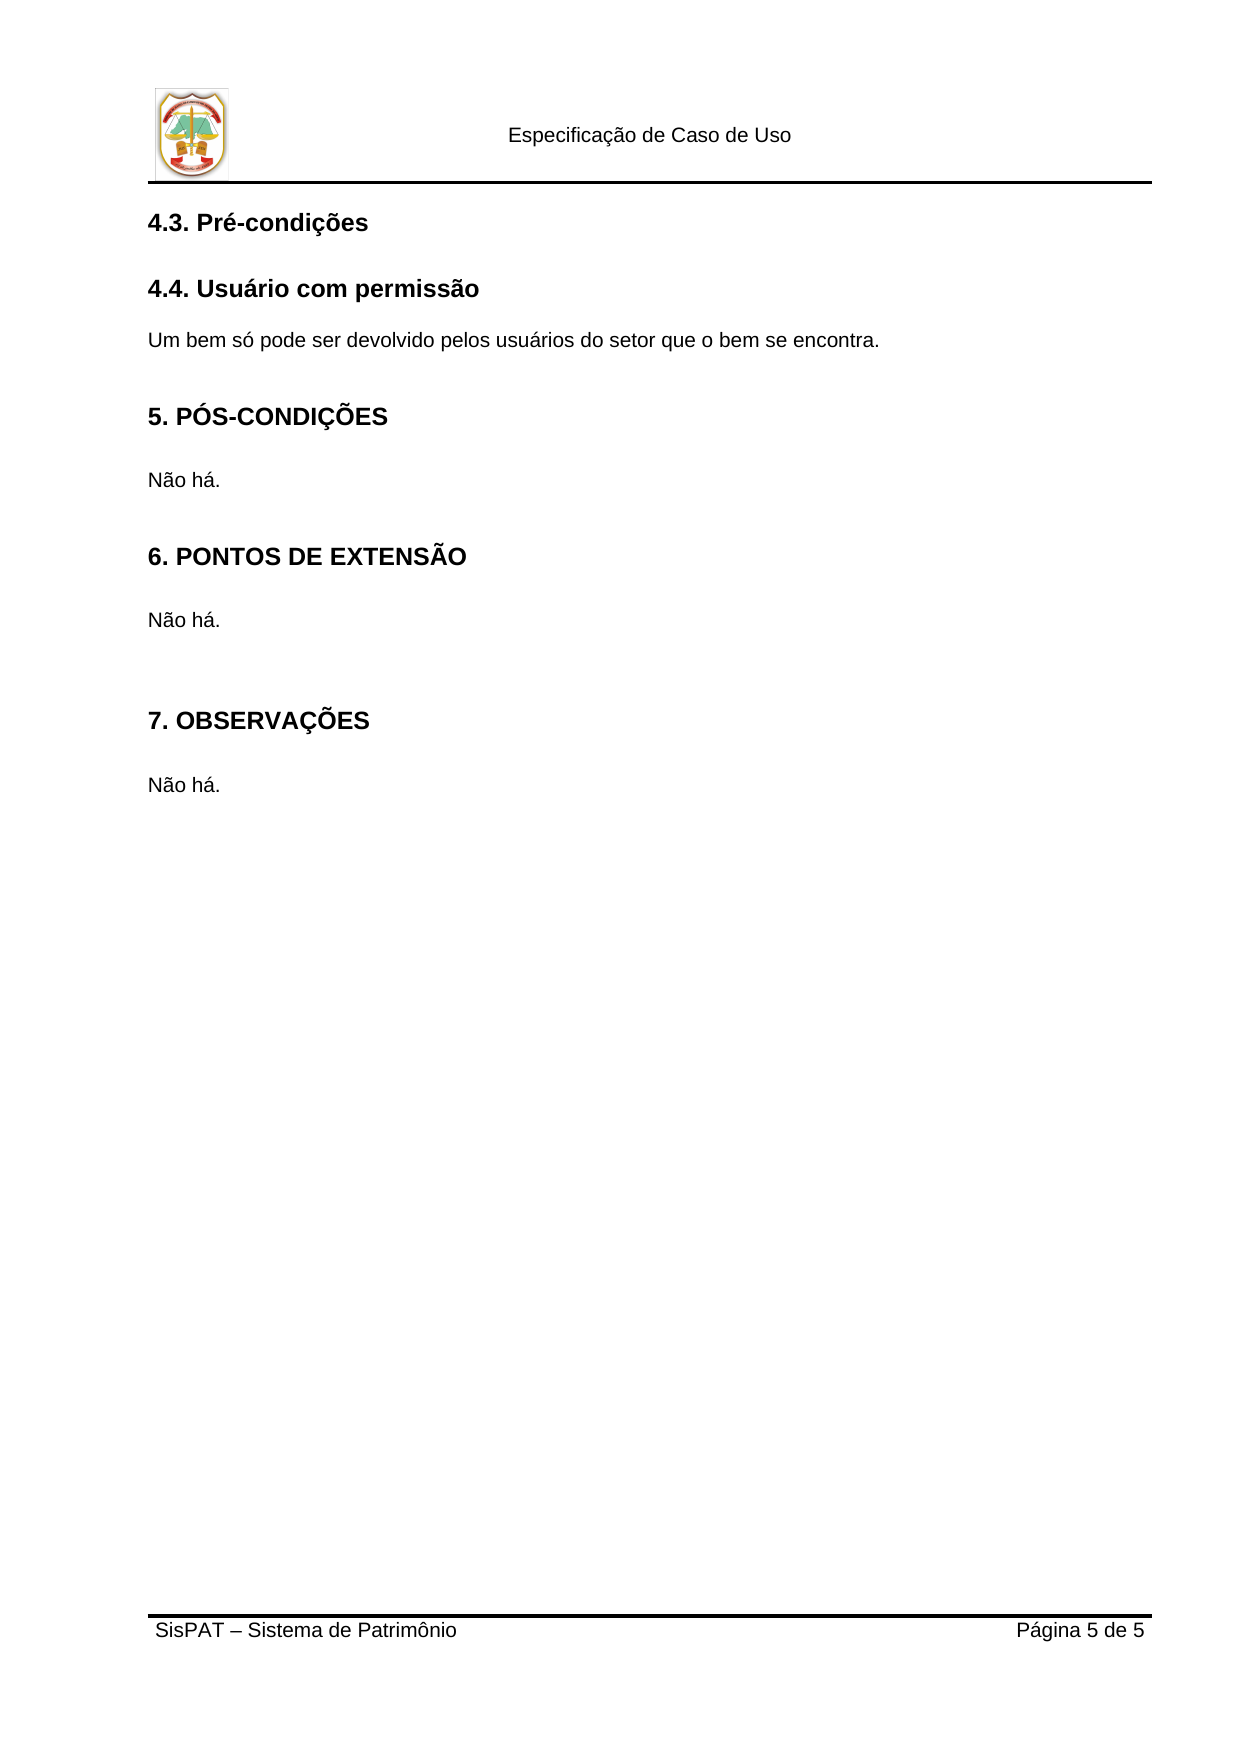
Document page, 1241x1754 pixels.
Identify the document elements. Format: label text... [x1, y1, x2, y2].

text Um bem só pode ser devolvido pelos usuários do setor que o bem se encontra. [148, 328, 1152, 352]
text Não há. [148, 608, 1152, 632]
list Não há. [148, 772, 1152, 796]
text Não há. [148, 468, 1152, 492]
subtitle oBservações [148, 706, 1152, 735]
subtitle Pontos de Extensão [148, 542, 1152, 571]
subtitle pós-condições [148, 402, 1152, 431]
subtitle Usuário com permissão [148, 274, 1152, 303]
picture [155, 88, 229, 181]
subtitle Pré-condições [148, 208, 1152, 237]
